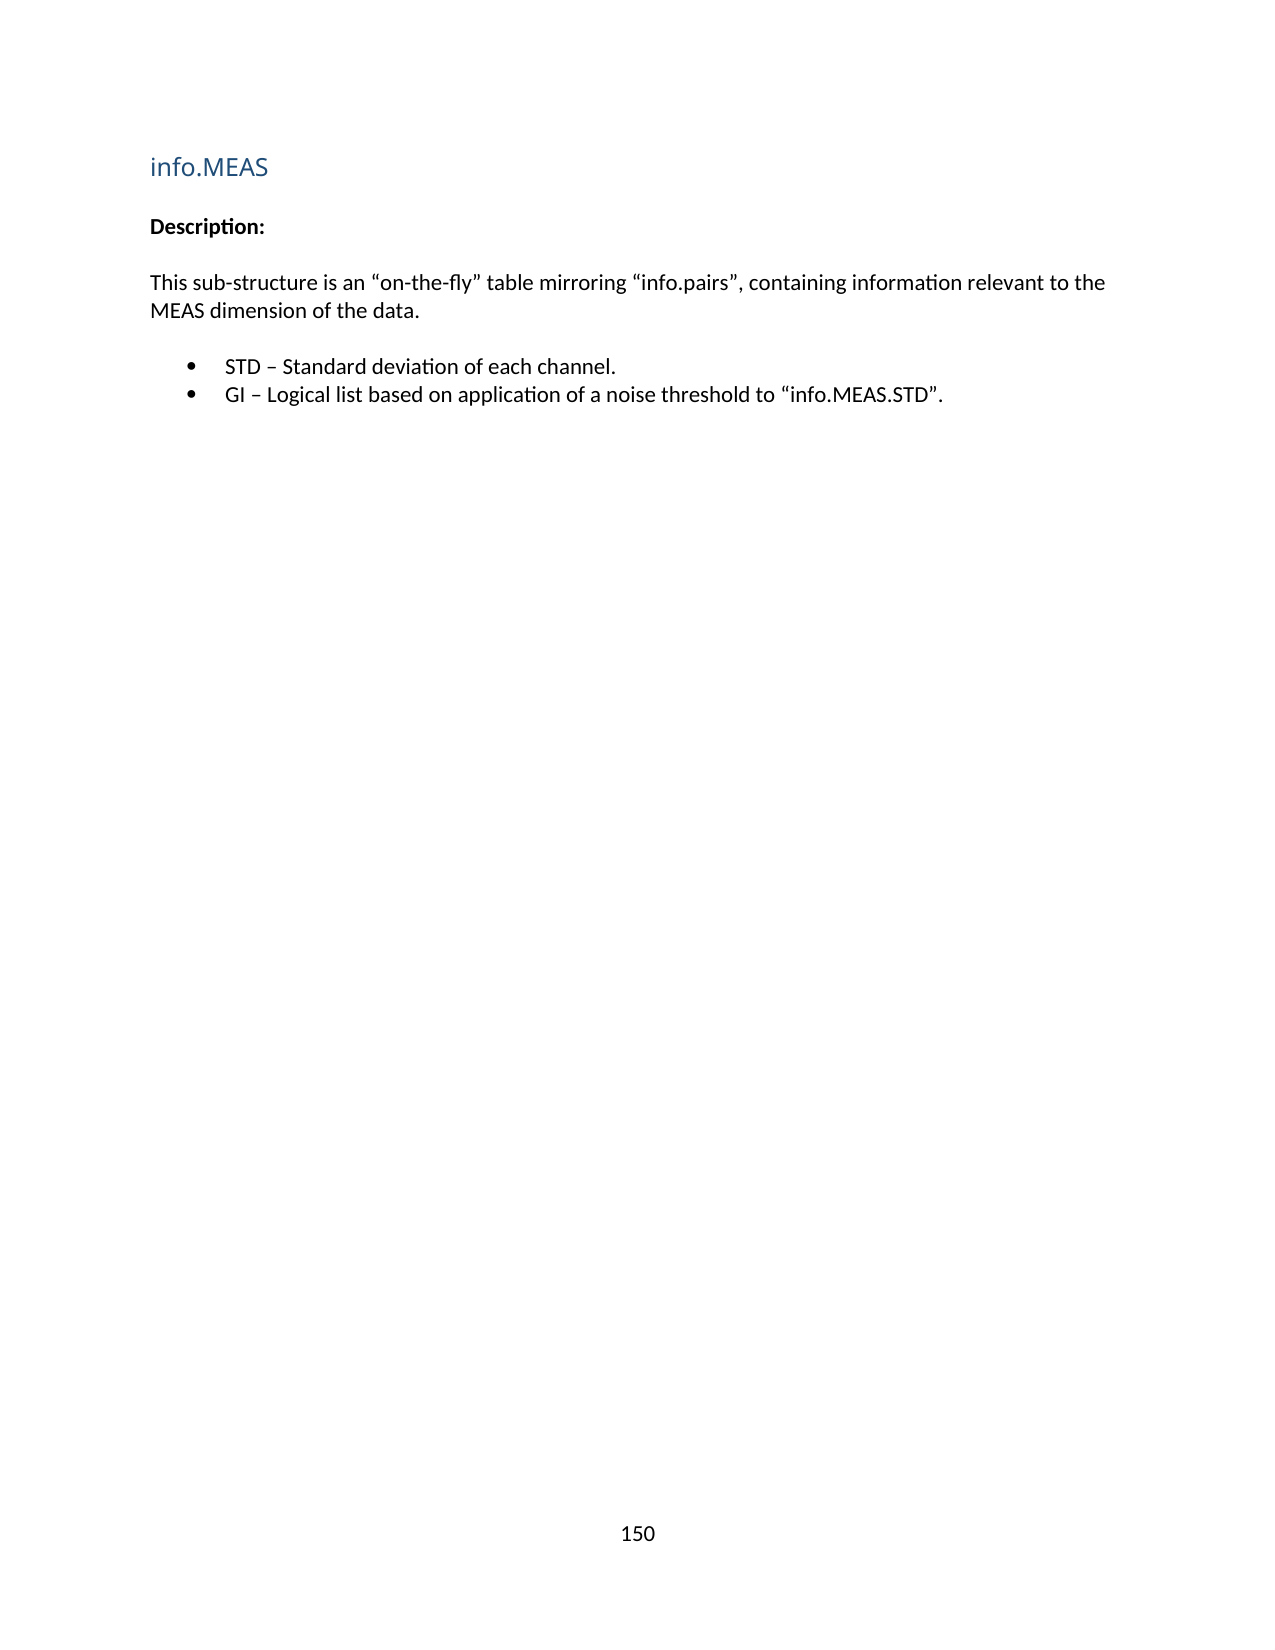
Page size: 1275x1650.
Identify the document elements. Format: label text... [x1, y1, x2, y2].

text This sub-structure is an “on-the-fly” table mirroring “info.pairs”, containing information relevant to the MEAS dimension of the data. [150, 268, 1125, 324]
text Description: [150, 212, 1125, 240]
list STD – Standard deviation of each channel. [187, 352, 1125, 380]
list GI – Logical list based on application of a noise threshold to “info.MEAS.STD”. [187, 380, 1125, 408]
text info.MEAS [150, 150, 1125, 184]
